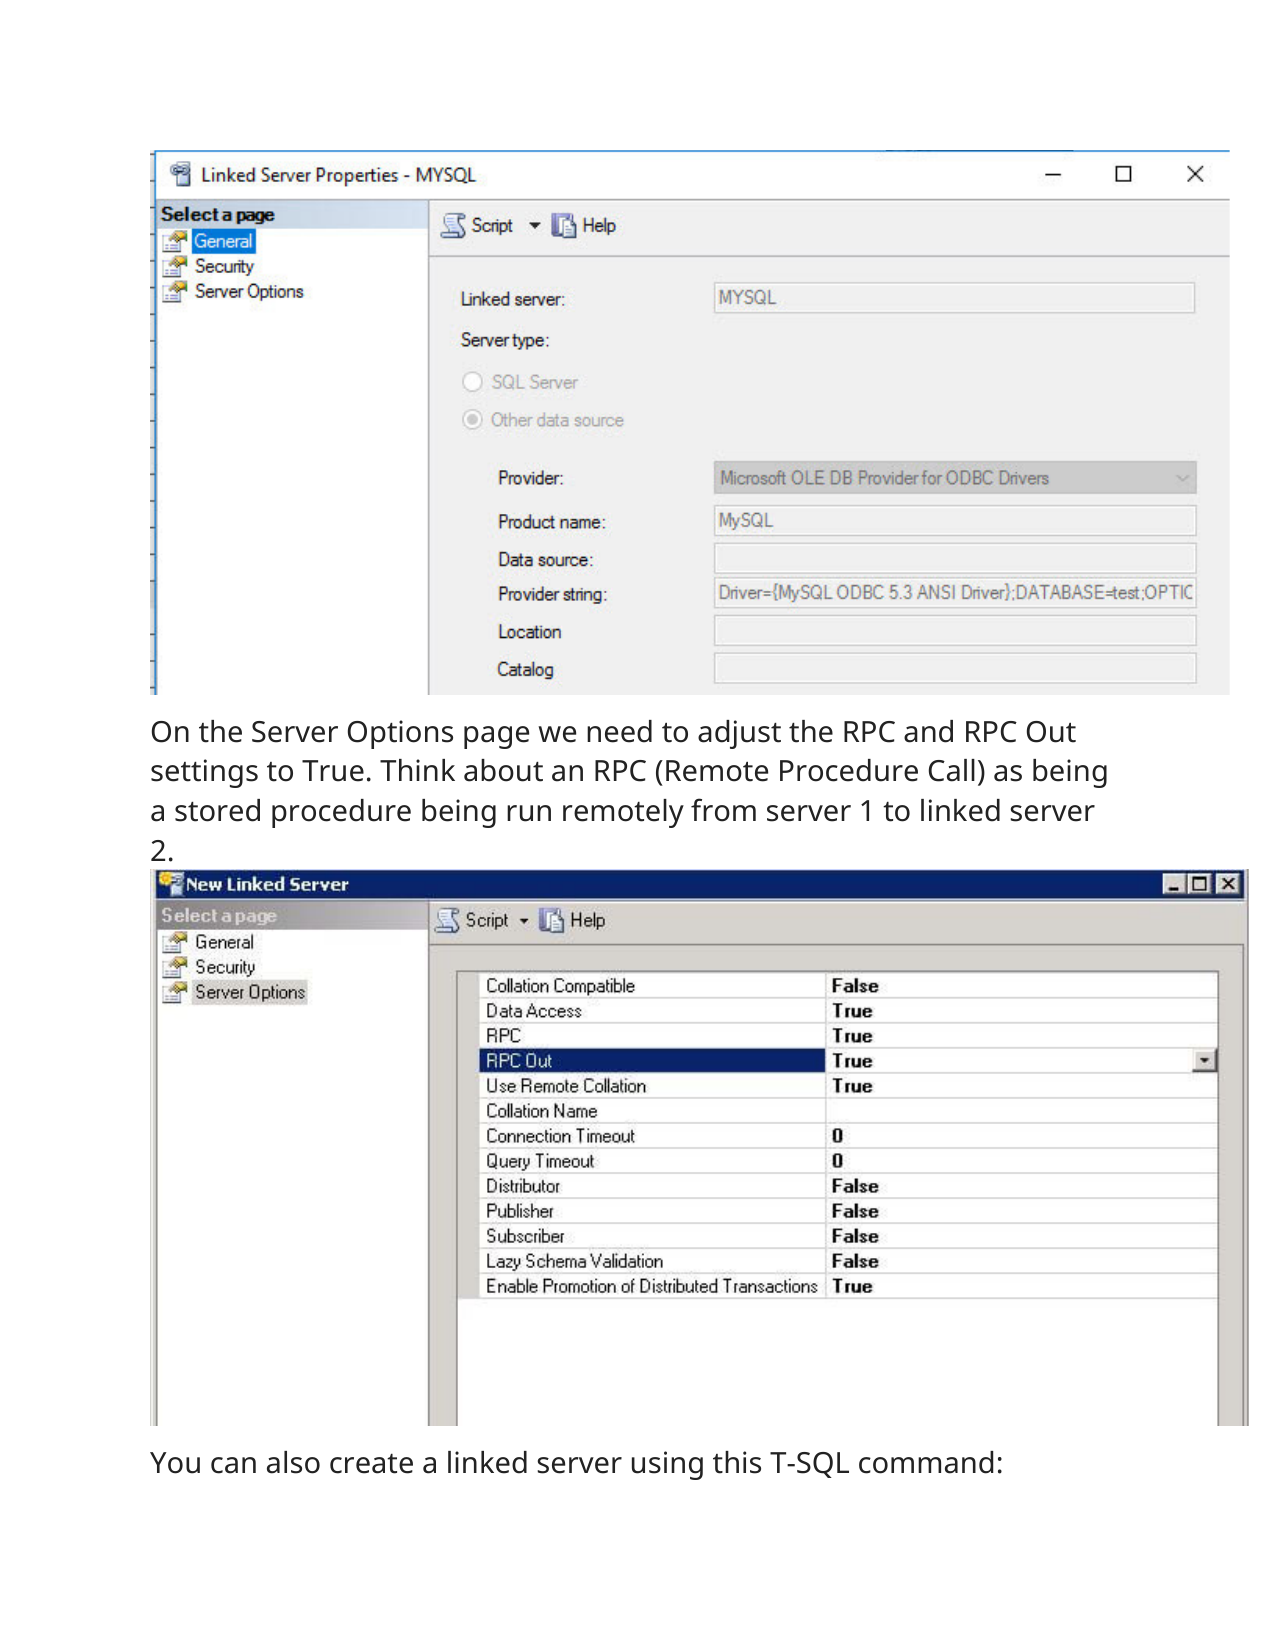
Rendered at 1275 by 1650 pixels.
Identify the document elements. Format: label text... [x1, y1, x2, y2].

picture [150, 869, 1249, 1426]
text You can also create a linked server using this T-SQL command: [150, 1443, 1125, 1482]
text On the Server Options page we need to adjust the RPC and RPC Out settings to True. Think about an RPC (Remote Procedure Call) as being a stored procedure being run remotely from server 1 to linked server 2. [150, 711, 1125, 869]
picture [150, 150, 1230, 695]
